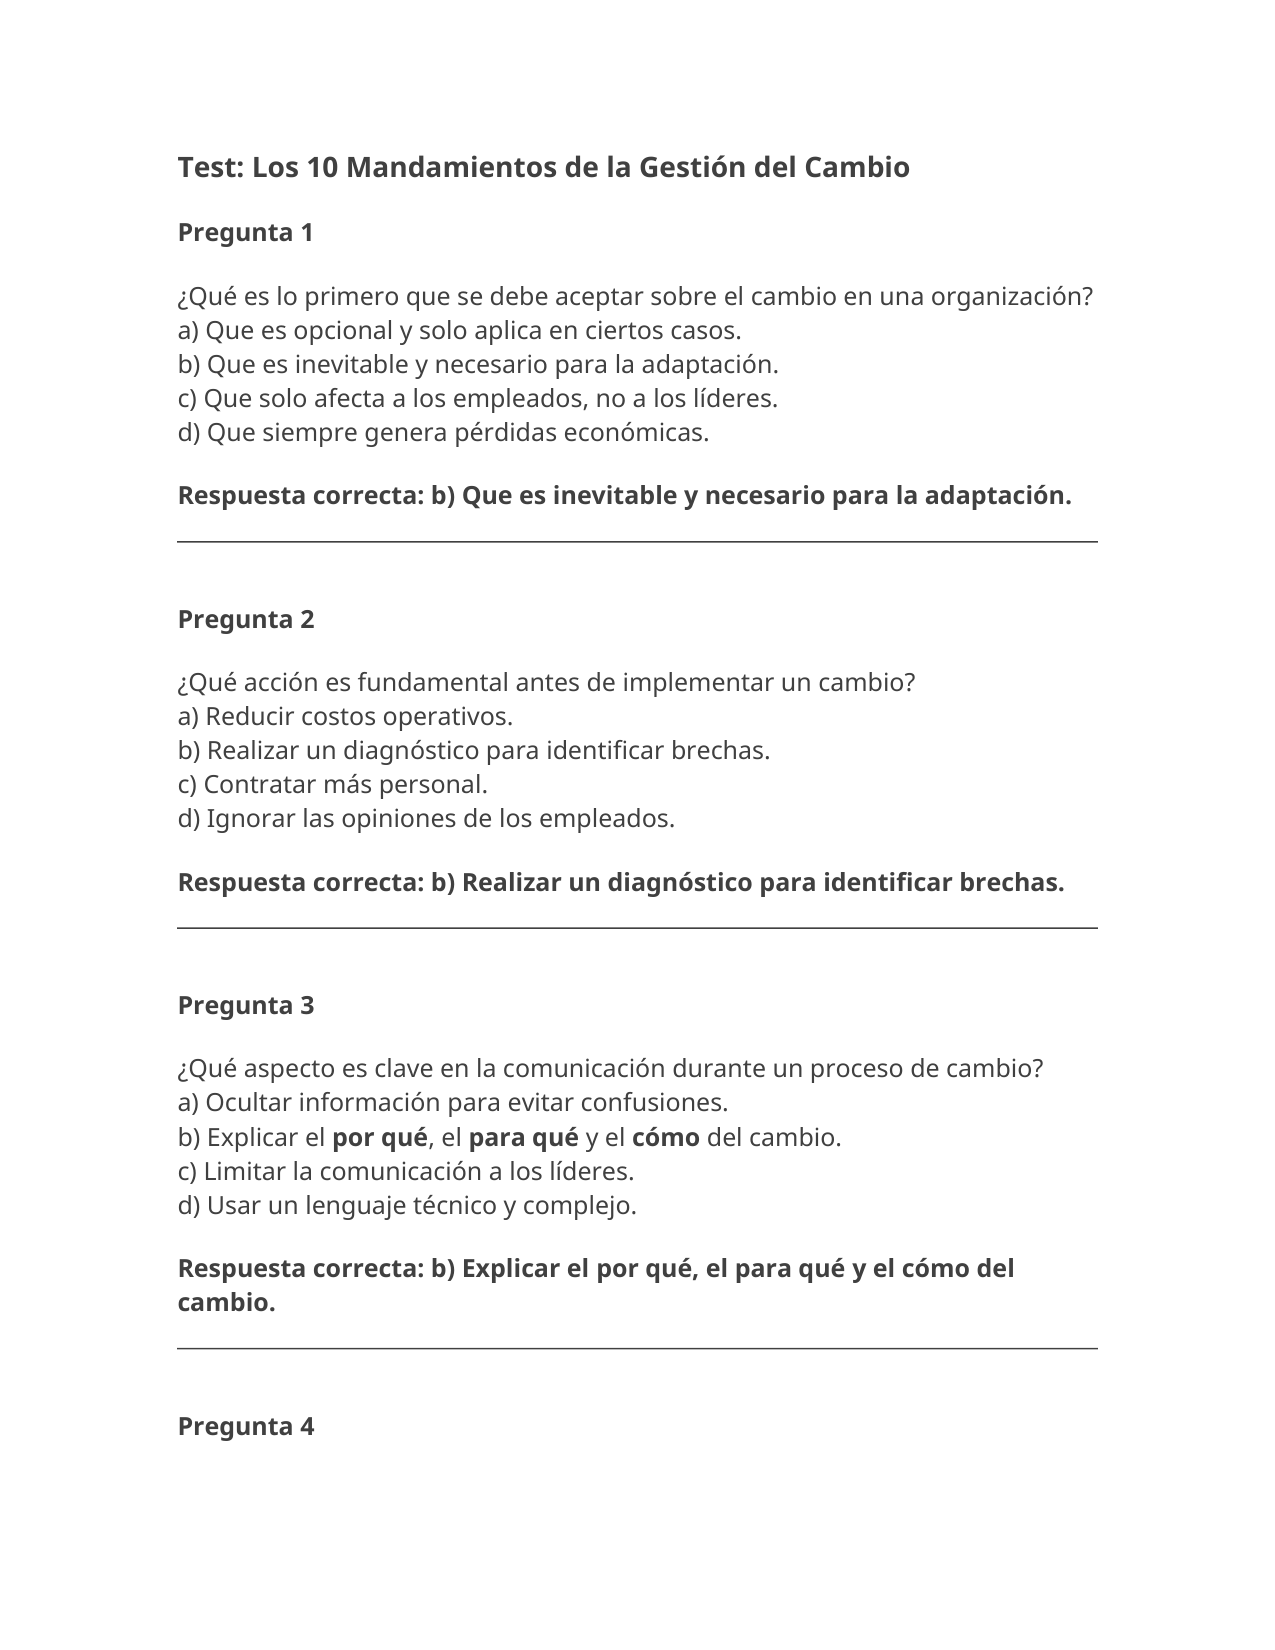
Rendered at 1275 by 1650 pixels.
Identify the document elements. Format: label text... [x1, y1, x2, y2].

text ¿Qué aspecto es clave en la comunicación durante un proceso de cambio? a) Ocultar información para evitar confusiones. b) Explicar el por qué, el para qué y el cómo del cambio. c) Limitar la comunicación a los líderes. d) Usar un lenguaje técnico y complejo. [177, 1051, 1098, 1221]
text Pregunta 3 [177, 988, 1098, 1022]
text ¿Qué es lo primero que se debe aceptar sobre el cambio en una organización? a) Que es opcional y solo aplica en ciertos casos. b) Que es inevitable y necesario para la adaptación. c) Que solo afecta a los empleados, no a los líderes. d) Que siempre genera pérdidas económicas. [177, 278, 1098, 449]
text Respuesta correcta: b) Que es inevitable y necesario para la adaptación. [177, 478, 1098, 512]
text Test: Los 10 Mandamientos de la Gestión del Cambio [177, 148, 1098, 186]
text Pregunta 1 [177, 215, 1098, 249]
text Pregunta 4 [177, 1408, 1098, 1442]
text Respuesta correcta: b) Explicar el por qué, el para qué y el cómo del cambio. [177, 1251, 1098, 1319]
text Respuesta correcta: b) Realizar un diagnóstico para identificar brechas. [177, 864, 1098, 898]
text Pregunta 2 [177, 601, 1098, 636]
text ¿Qué acción es fundamental antes de implementar un cambio? a) Reducir costos operativos. b) Realizar un diagnóstico para identificar brechas. c) Contratar más personal. d) Ignorar las opiniones de los empleados. [177, 665, 1098, 835]
